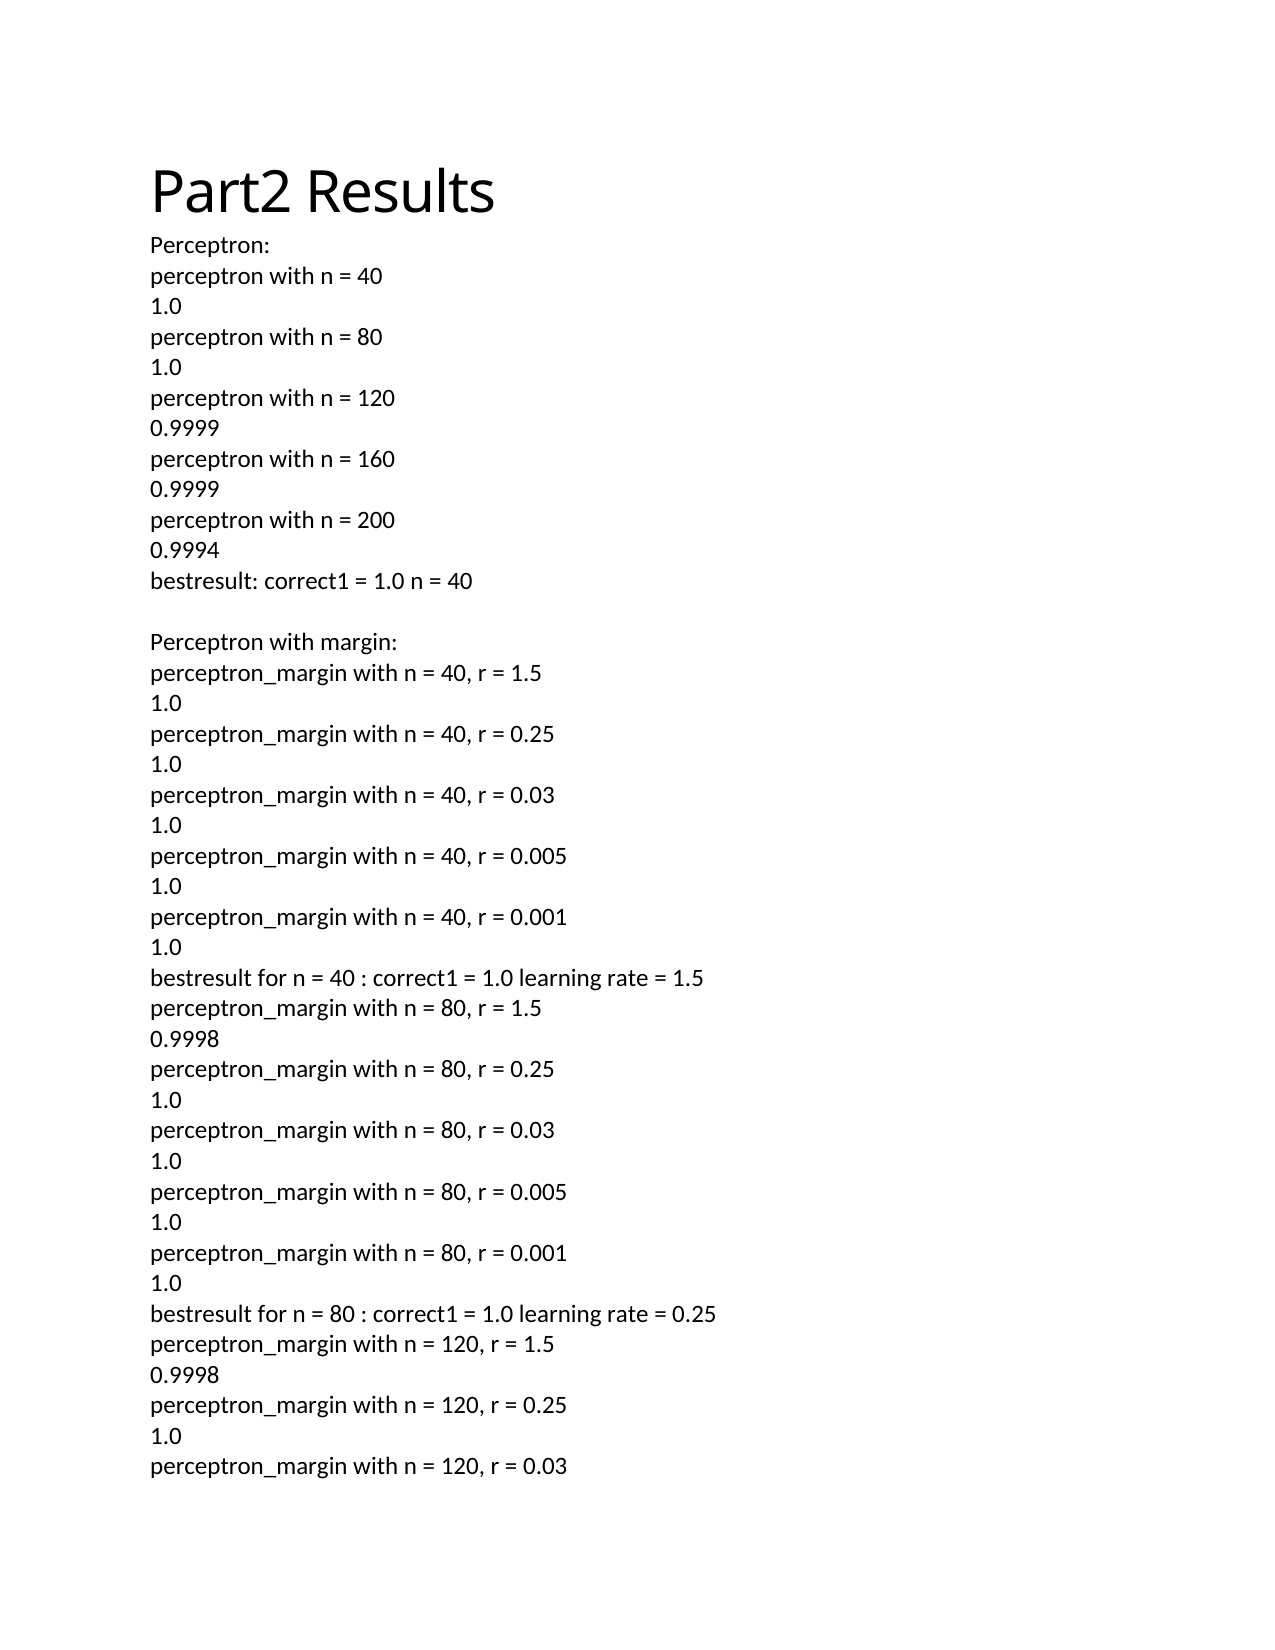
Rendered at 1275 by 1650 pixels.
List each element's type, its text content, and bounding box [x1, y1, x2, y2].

text perceptron_margin with n = 80, r = 1.5 [150, 992, 1125, 1023]
text perceptron with n = 120 [150, 382, 1125, 413]
text perceptron_margin with n = 80, r = 0.001 [150, 1237, 1125, 1267]
text Perceptron with margin: [150, 626, 1125, 657]
text perceptron_margin with n = 40, r = 0.03 [150, 779, 1125, 809]
text perceptron_margin with n = 120, r = 1.5 [150, 1328, 1125, 1359]
text perceptron_margin with n = 40, r = 1.5 [150, 657, 1125, 687]
text bestresult for n = 40 : correct1 = 1.0 learning rate = 1.5 [150, 962, 1125, 992]
text 0.9998 [150, 1023, 1125, 1053]
text perceptron_margin with n = 40, r = 0.005 [150, 840, 1125, 870]
text perceptron_margin with n = 120, r = 0.03 [150, 1450, 1125, 1481]
text 1.0 [150, 931, 1125, 962]
text 1.0 [150, 291, 1125, 321]
text 0.9999 [150, 413, 1125, 443]
text perceptron with n = 40 [150, 260, 1125, 291]
text 1.0 [150, 748, 1125, 779]
text perceptron_margin with n = 40, r = 0.25 [150, 718, 1125, 748]
text 1.0 [150, 1084, 1125, 1114]
text perceptron_margin with n = 80, r = 0.005 [150, 1176, 1125, 1206]
text Perceptron: [150, 229, 1125, 260]
text perceptron with n = 200 [150, 504, 1125, 535]
text 0.9998 [150, 1359, 1125, 1389]
text 1.0 [150, 687, 1125, 718]
text 1.0 [150, 1206, 1125, 1237]
text 1.0 [150, 809, 1125, 840]
text perceptron_margin with n = 80, r = 0.03 [150, 1114, 1125, 1145]
text perceptron_margin with n = 120, r = 0.25 [150, 1389, 1125, 1420]
text bestresult: correct1 = 1.0 n = 40 [150, 565, 1125, 596]
text bestresult for n = 80 : correct1 = 1.0 learning rate = 0.25 [150, 1298, 1125, 1328]
text 0.9994 [150, 535, 1125, 565]
text 0.9999 [150, 474, 1125, 504]
text 1.0 [150, 1420, 1125, 1450]
text perceptron with n = 160 [150, 443, 1125, 474]
text 1.0 [150, 352, 1125, 382]
text perceptron_margin with n = 80, r = 0.25 [150, 1053, 1125, 1084]
text perceptron_margin with n = 40, r = 0.001 [150, 901, 1125, 931]
text 1.0 [150, 1145, 1125, 1176]
text 1.0 [150, 1267, 1125, 1298]
text perceptron with n = 80 [150, 321, 1125, 352]
text 1.0 [150, 870, 1125, 901]
title Part2 Results [150, 150, 1125, 229]
